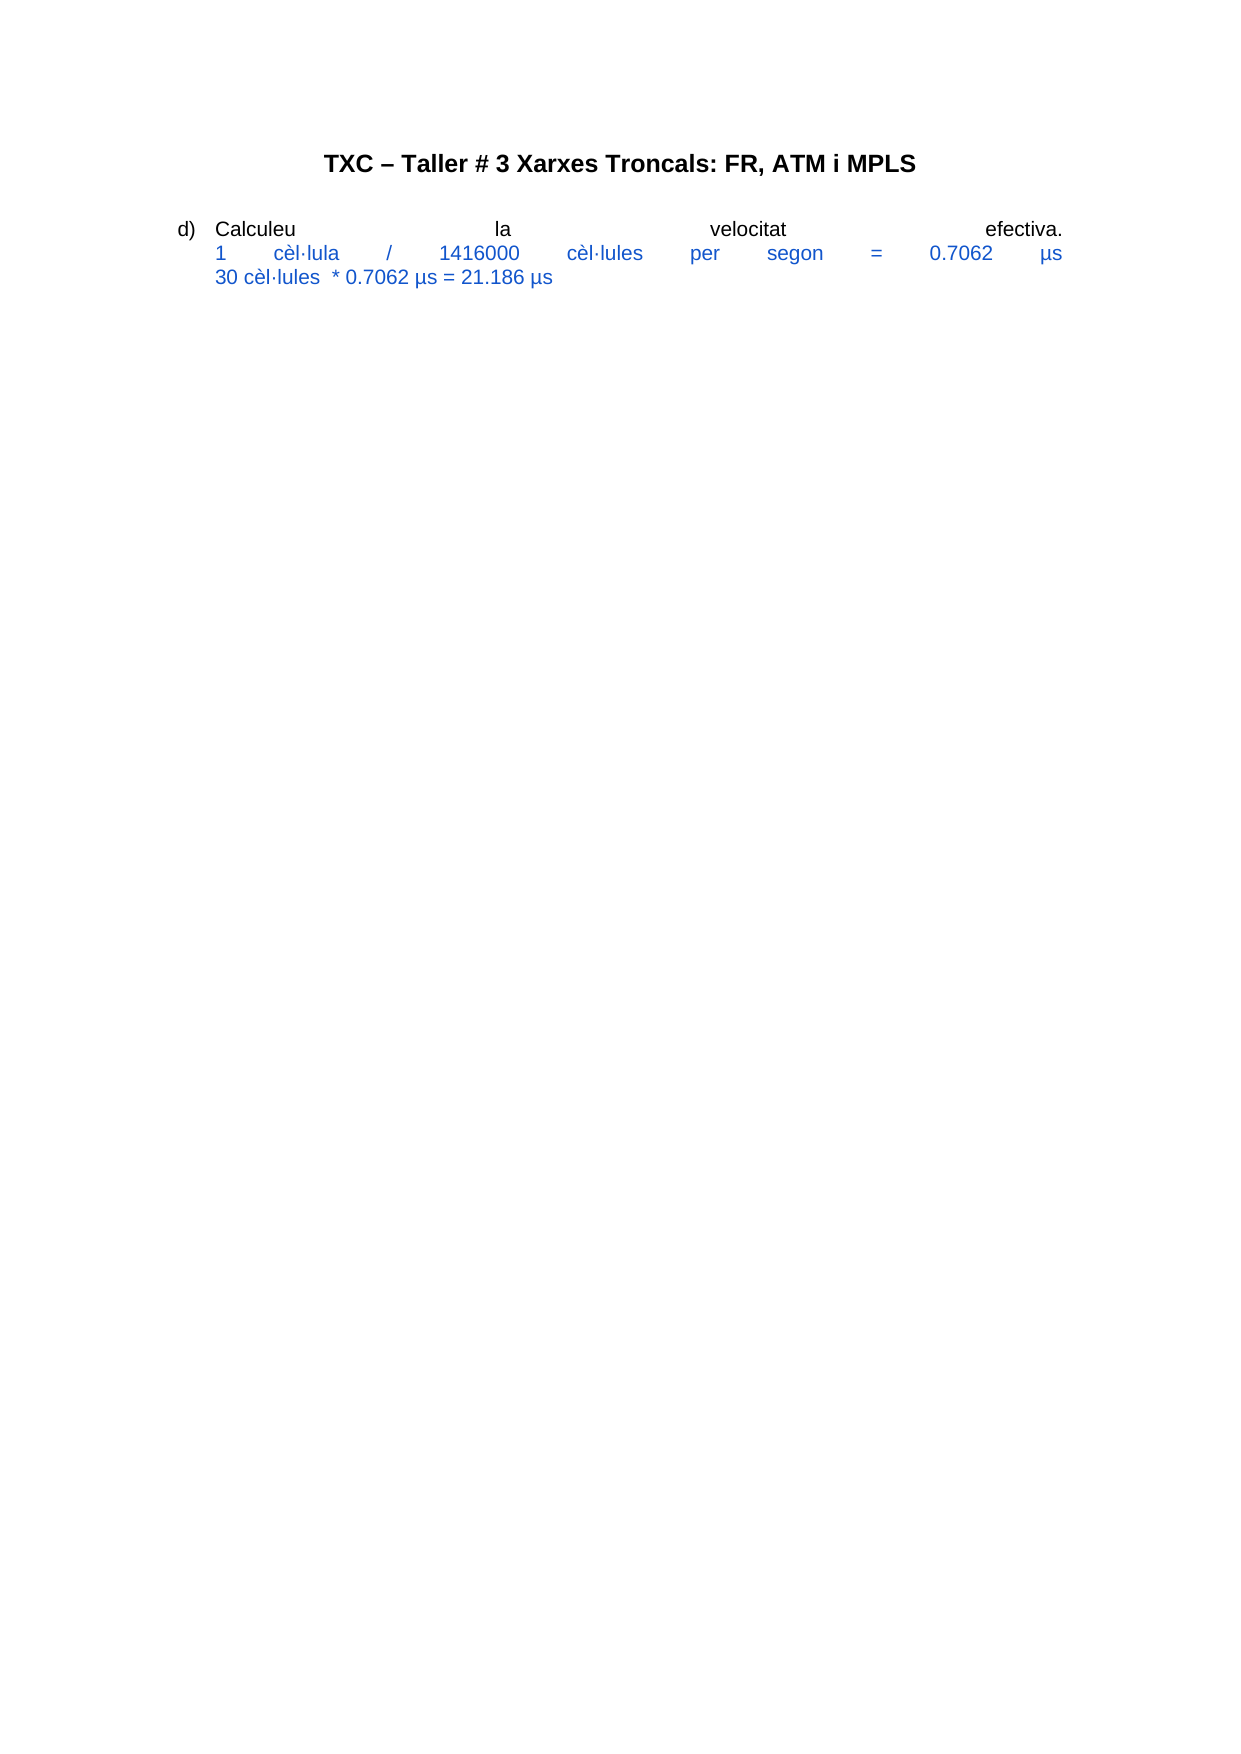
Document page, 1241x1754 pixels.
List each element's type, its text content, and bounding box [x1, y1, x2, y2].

list Calculeu la velocitat efectiva. 1 cèl·lula / 1416000 cèl·lules per segon = 0.7062 µs 30 cèl·lules * 0.7062 µs = 21.186 µs [177, 217, 1063, 288]
